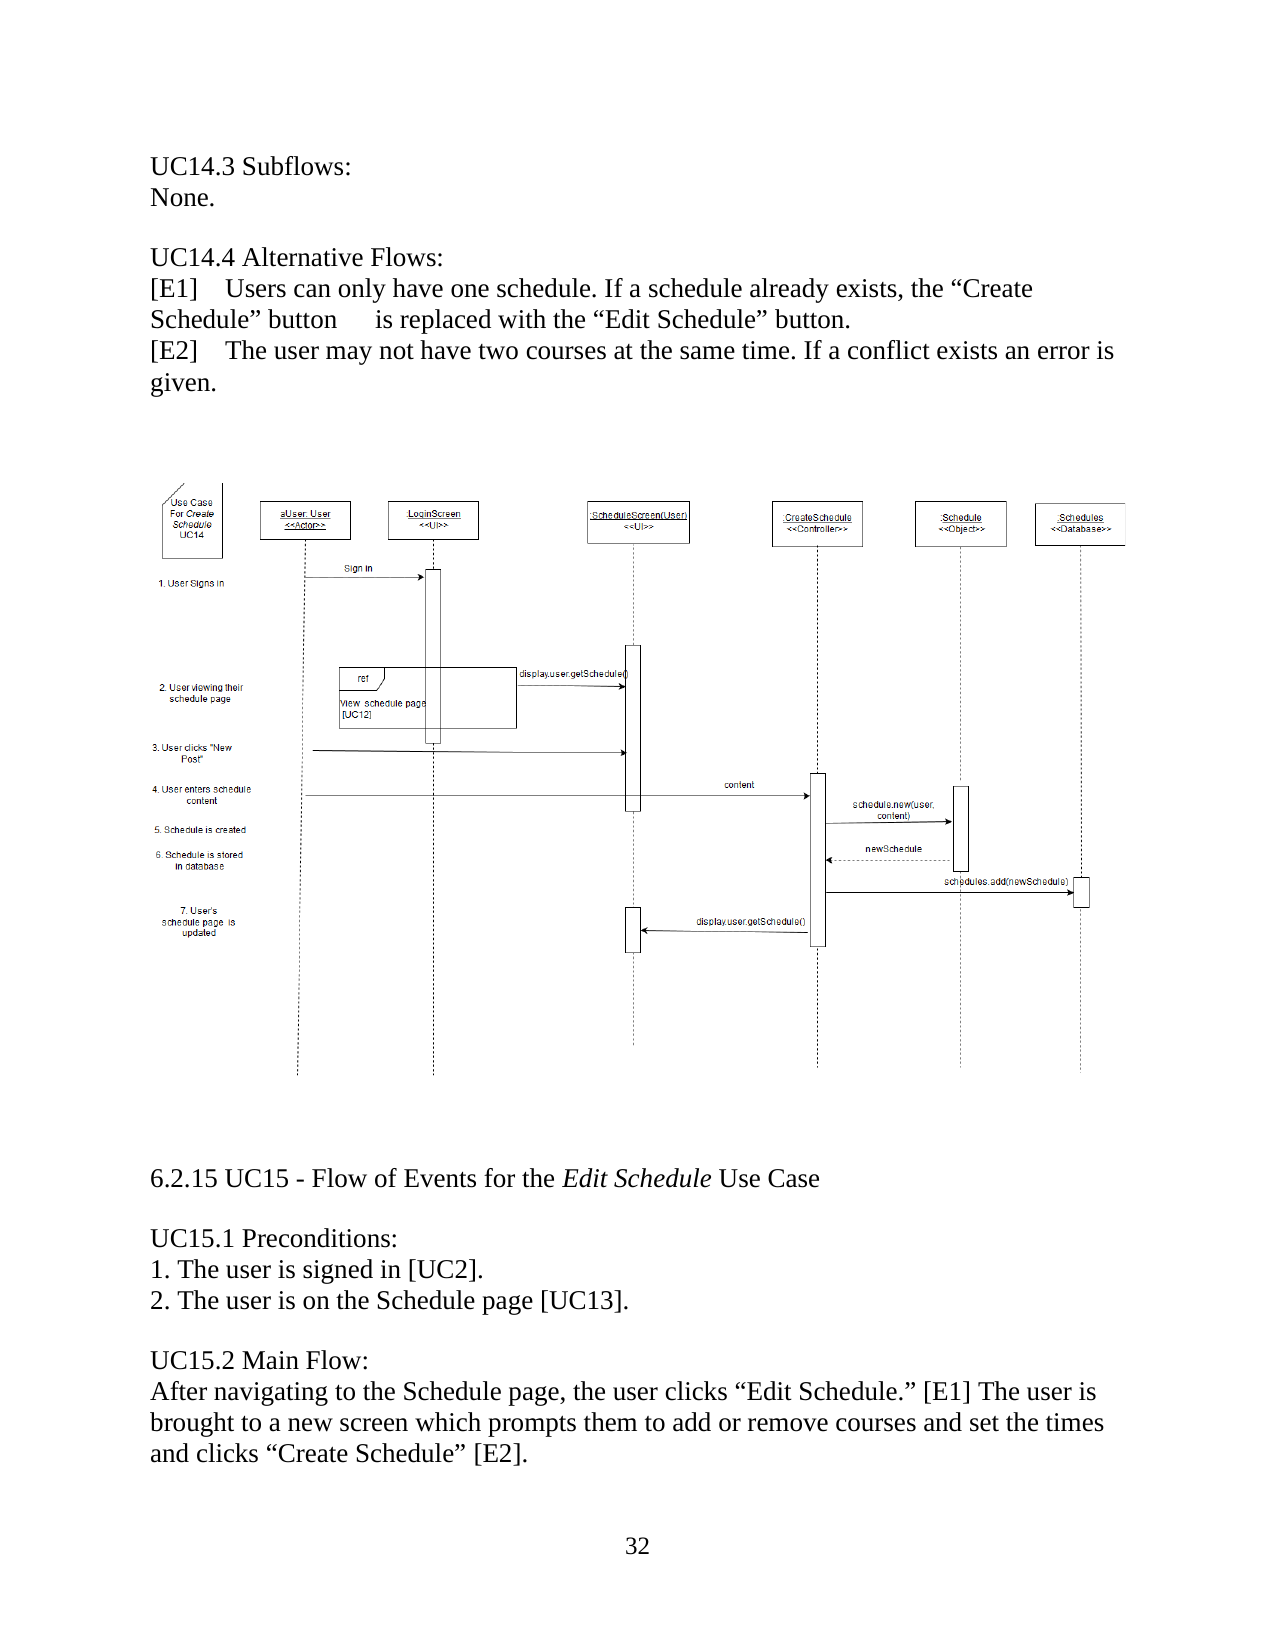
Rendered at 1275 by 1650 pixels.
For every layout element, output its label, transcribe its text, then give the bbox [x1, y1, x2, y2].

text None. [150, 181, 1125, 212]
text 6.2.15 UC15 - Flow of Events for the Edit Schedule Use Case [150, 1162, 1125, 1193]
text [E1] Users can only have one schedule. If a schedule already exists, the “Create Schedule” button is replaced with the “Edit Schedule” button. [150, 272, 1125, 334]
text UC14.3 Subflows: [150, 150, 1125, 181]
text After navigating to the Schedule page, the user clicks “Edit Schedule.” [E1] The user is brought to a new screen which prompts them to add or remove courses and set the times and clicks “Create Schedule” [E2]. [150, 1375, 1125, 1468]
text UC14.4 Alternative Flows: [150, 241, 1125, 272]
text UC15.2 Main Flow: [150, 1344, 1125, 1375]
text 2. The user is on the Schedule page [UC13]. [150, 1284, 1125, 1315]
text [E2] The user may not have two courses at the same time. If a conflict exists an error is given. [150, 334, 1125, 397]
text 1. The user is signed in [UC2]. [150, 1253, 1125, 1284]
text UC15.1 Preconditions: [150, 1222, 1125, 1253]
